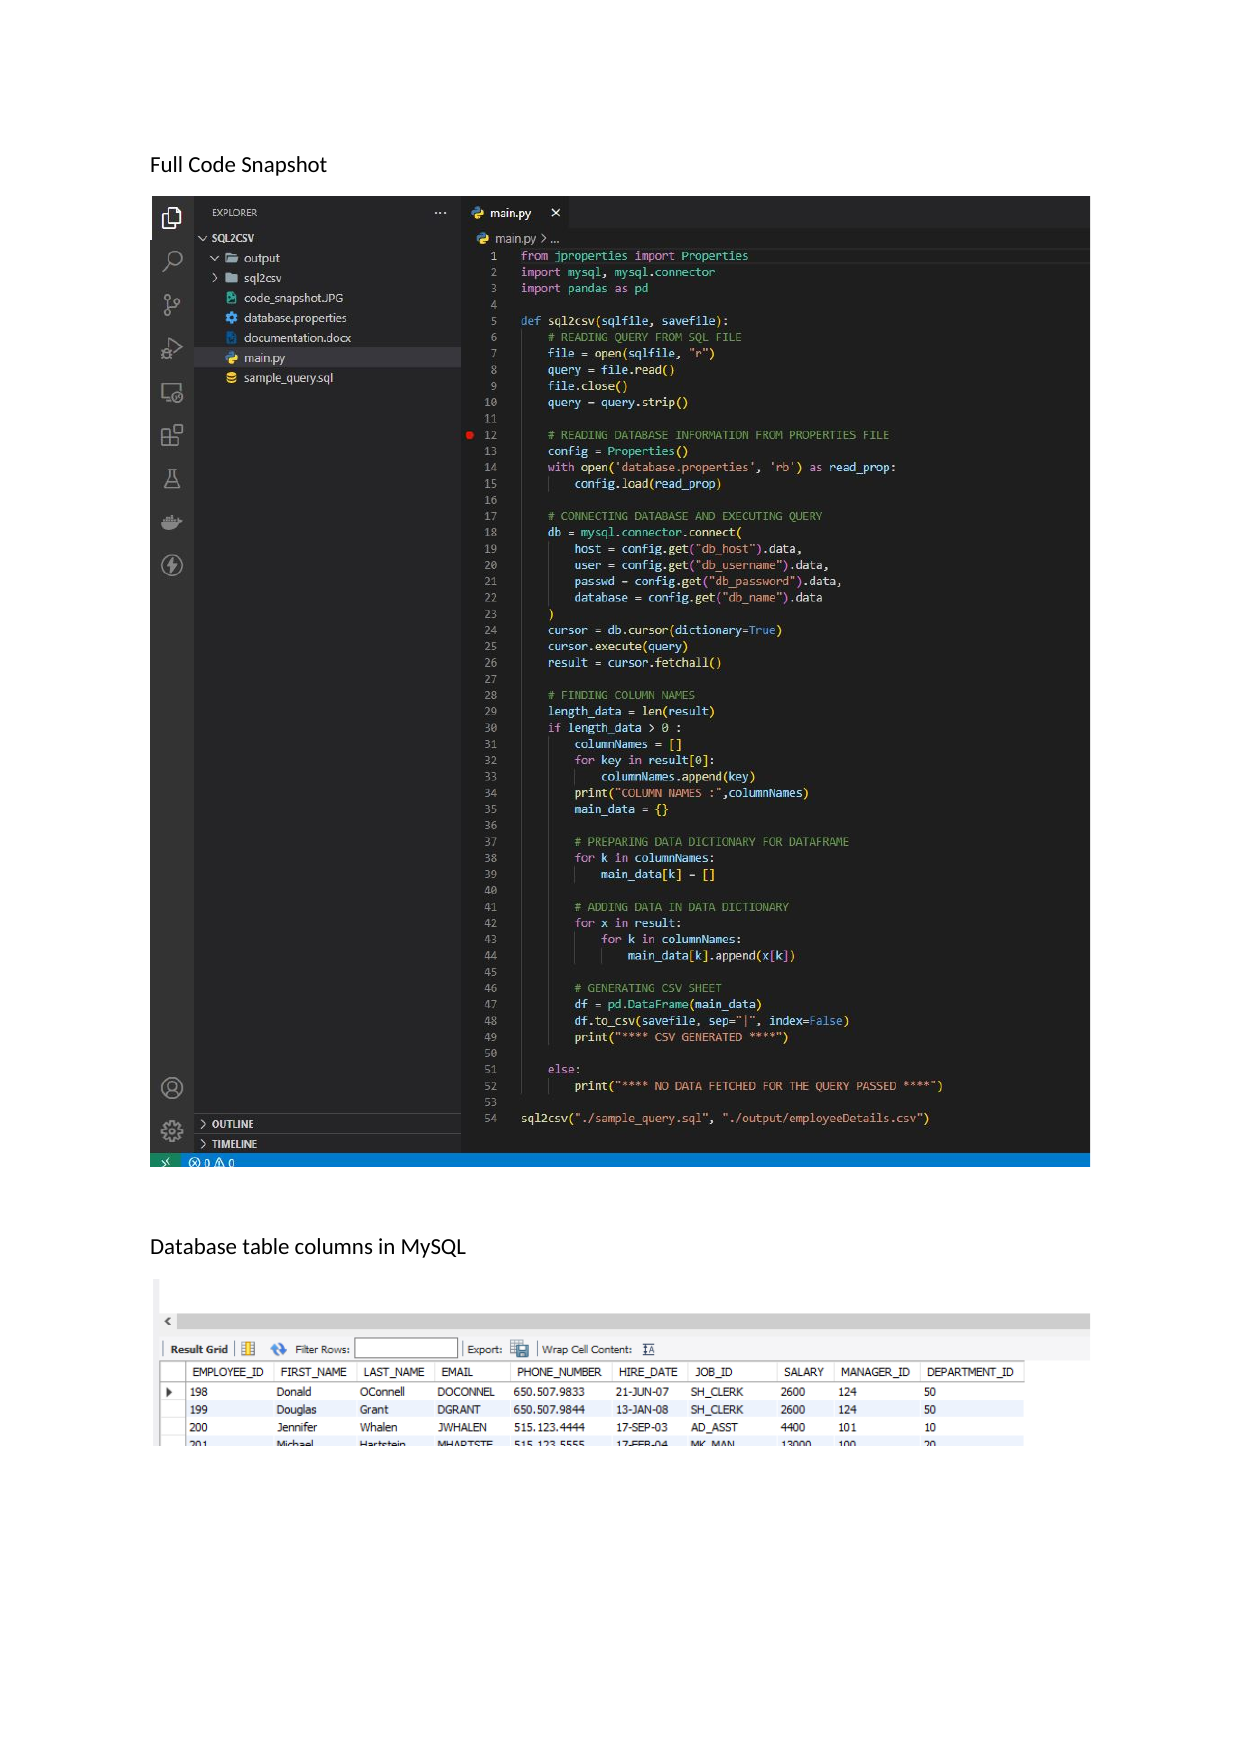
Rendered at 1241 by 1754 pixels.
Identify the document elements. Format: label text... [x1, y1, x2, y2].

text Full Code Snapshot [150, 150, 1090, 178]
text Database table columns in MySQL [150, 1232, 1090, 1260]
picture [150, 196, 1091, 1167]
picture [150, 1279, 1091, 1446]
